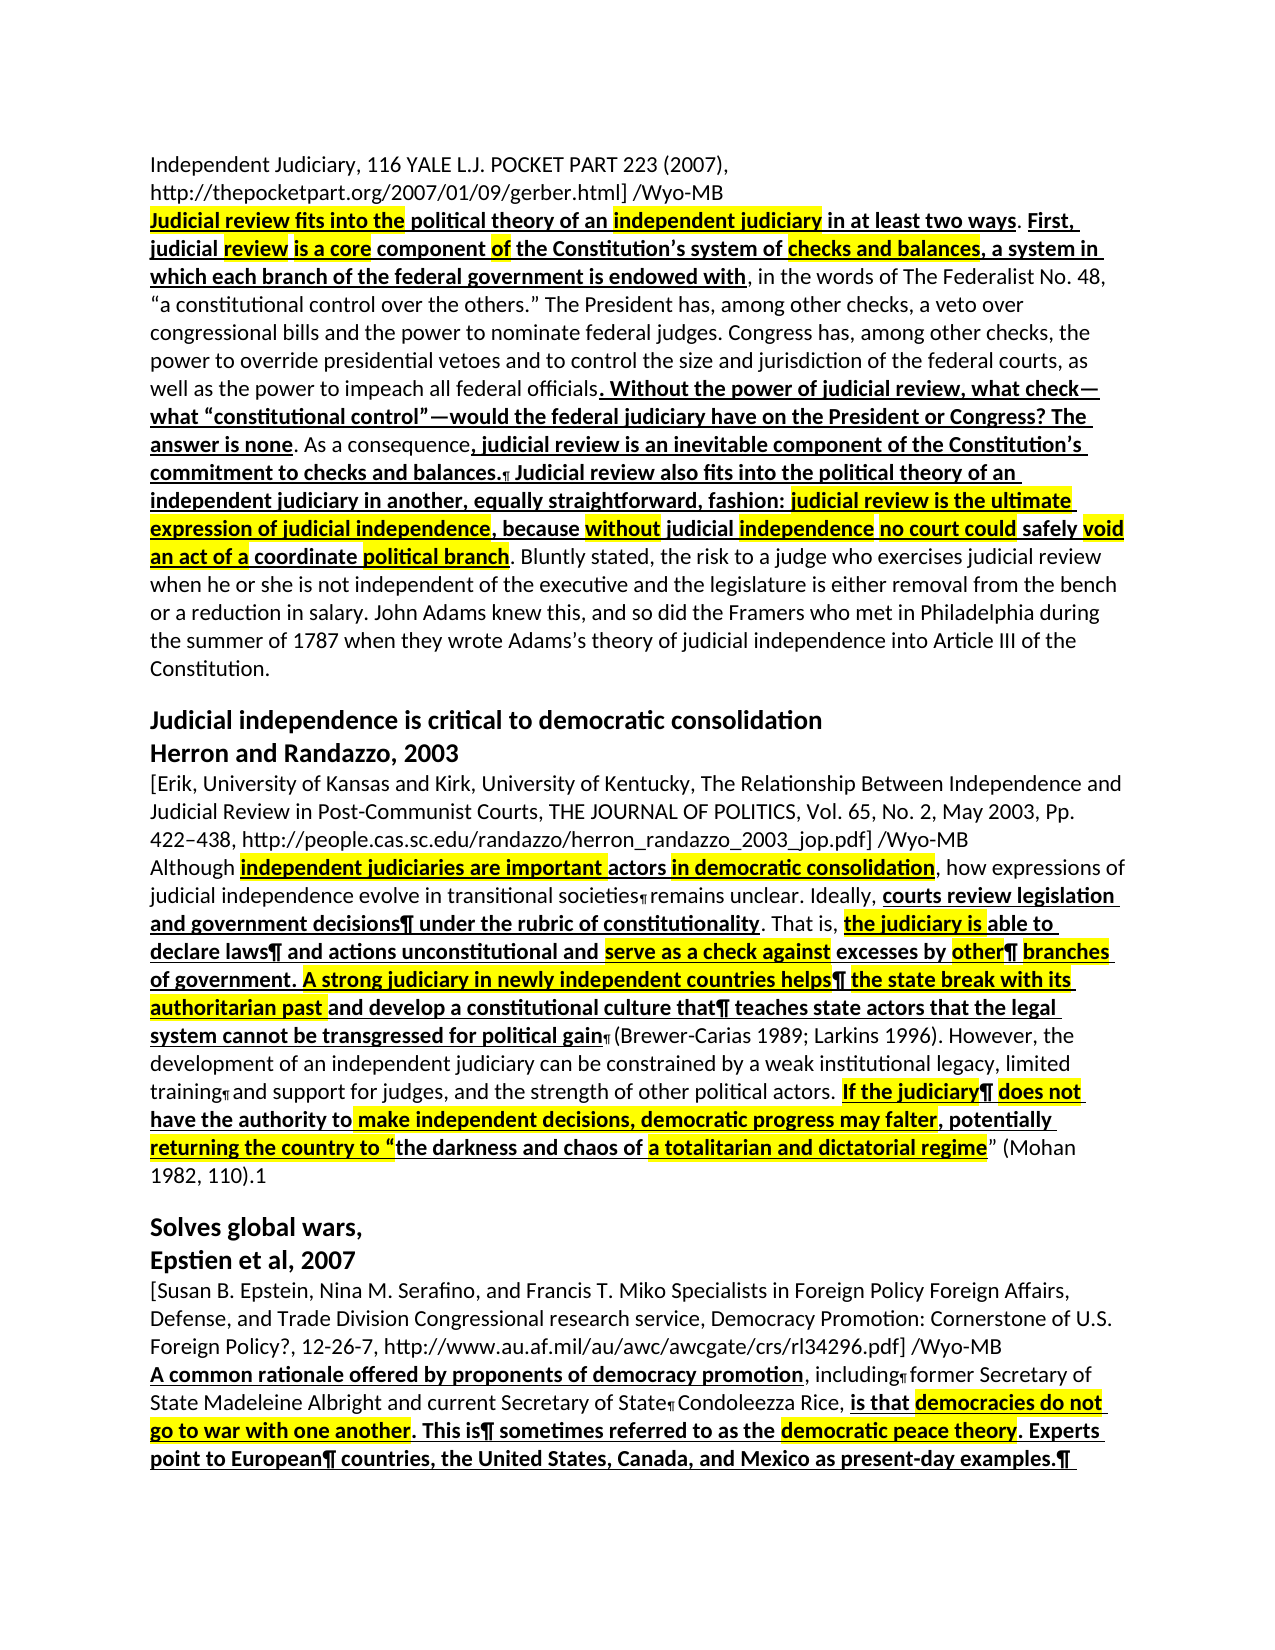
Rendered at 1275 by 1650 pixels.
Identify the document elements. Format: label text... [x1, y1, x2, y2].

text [150, 150, 1125, 206]
subtitle Judicial independence is critical to democratic consolidation [150, 703, 1125, 736]
text [Erik, University of Kansas and Kirk, University of Kentucky, The Relationship Between Independence and Judicial Review in Post-Communist Courts, THE JOURNAL OF POLITICS, Vol. 65, No. 2, May 2003, Pp. 422–438, http://people.cas.sc.edu/randazzo/herron_randazzo_2003_jop.pdf] /Wyo-MB [150, 769, 1125, 853]
text Epstien et al, 2007 [150, 1243, 1125, 1276]
text Although independent judiciaries are important actors in democratic consolidation, how expressions of judicial independence evolve in transitional societies¶ remains unclear. Ideally, courts review legislation and government decisions¶ under the rubric of constitutionality. That is, the judiciary is able to declare laws¶ and actions unconstitutional and serve as a check against excesses by other¶ branches of government. A strong judiciary in newly independent countries helps¶ the state break with its authoritarian past and develop a constitutional culture that¶ teaches state actors that the legal system cannot be transgressed for political gain¶ (Brewer-Carias 1989; Larkins 1996). However, the development of an independent judiciary can be constrained by a weak institutional legacy, limited training¶ and support for judges, and the strength of other political actors. If the judiciary¶ does not have the authority to make independent decisions, democratic progress may falter, potentially returning the country to “the darkness and chaos of a totalitarian and dictatorial regime” (Mohan 1982, 110).1 [150, 853, 1125, 1189]
subtitle Solves global wars, [150, 1210, 1125, 1243]
text [Susan B. Epstein, Nina M. Serafino, and Francis T. Miko Specialists in Foreign Policy Foreign Affairs, Defense, and Trade Division Congressional research service, Democracy Promotion: Cornerstone of U.S. Foreign Policy?, 12-26-7, http://www.au.af.mil/au/awc/awcgate/crs/rl34296.pdf] /Wyo-MB [150, 1276, 1125, 1361]
text Judicial review fits into the political theory of an independent judiciary in at least two ways. First, judicial review is a core component of the Constitution’s system of checks and balances, a system in which each branch of the federal government is endowed with, in the words of The Federalist No. 48, “a constitutional control over the others.” The President has, among other checks, a veto over congressional bills and the power to nominate federal judges. Congress has, among other checks, the power to override presidential vetoes and to control the size and jurisdiction of the federal courts, as well as the power to impeach all federal officials. Without the power of judicial review, what check—what “constitutional control”—would the federal judiciary have on the President or Congress? The answer is none. As a consequence, judicial review is an inevitable component of the Constitution’s commitment to checks and balances.¶ Judicial review also fits into the political theory of an independent judiciary in another, equally straightforward, fashion: judicial review is the ultimate expression of judicial independence, because without judicial independence no court could safely void an act of a coordinate political branch. Bluntly stated, the risk to a judge who exercises judicial review when he or she is not independent of the executive and the legislature is either removal from the bench or a reduction in salary. John Adams knew this, and so did the Framers who met in Philadelphia during the summer of 1787 when they wrote Adams’s theory of judicial independence into Article III of the Constitution. [150, 206, 1125, 682]
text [150, 1361, 1125, 1473]
text Herron and Randazzo, 2003 [150, 736, 1125, 769]
